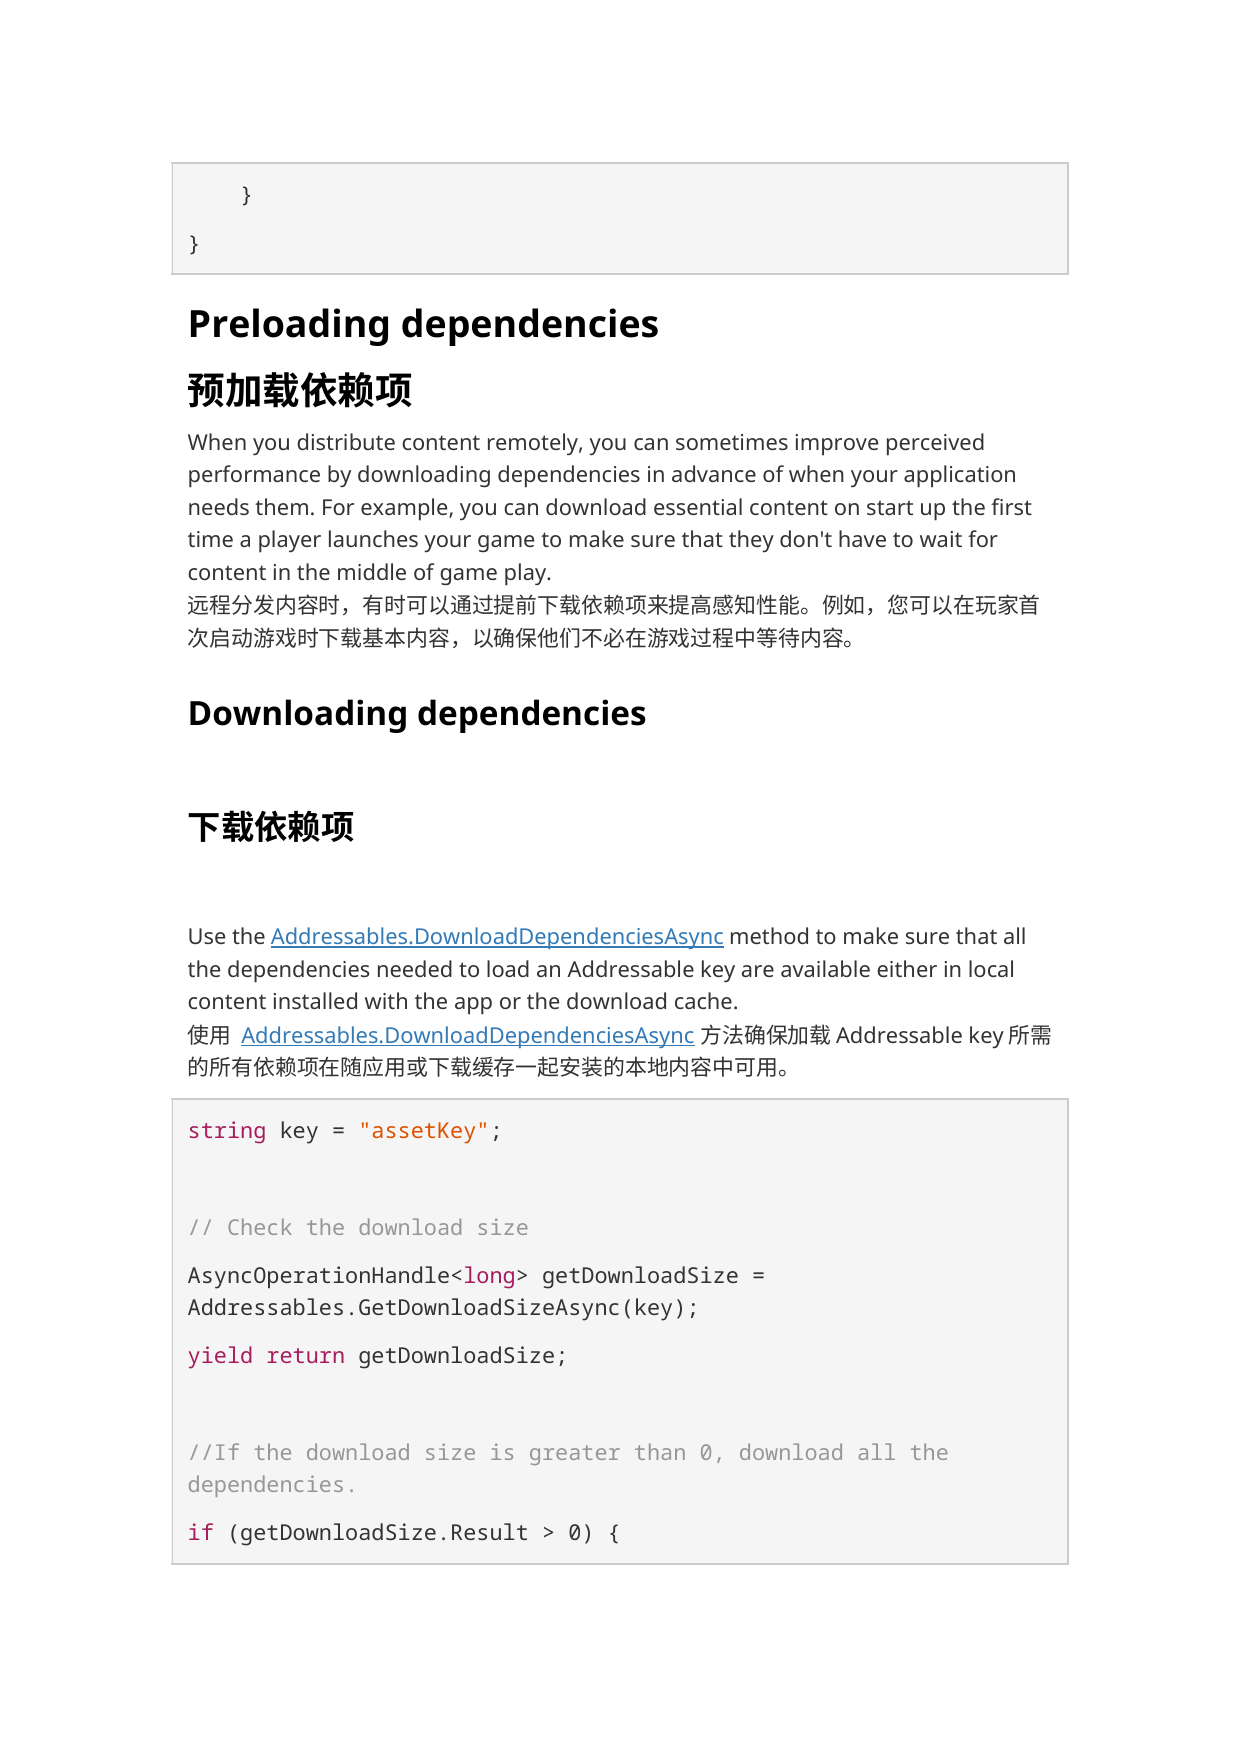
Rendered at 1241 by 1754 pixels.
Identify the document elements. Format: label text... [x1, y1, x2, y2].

text } [173, 164, 1067, 210]
text AsyncOperationHandle<long> getDownloadSize = Addressables.GetDownloadSizeAsync(key); [173, 1242, 1067, 1323]
text string key = "assetKey"; [173, 1100, 1067, 1146]
text //If the download size is greater than 0, download all the dependencies. [173, 1419, 1067, 1500]
text Use the Addressables.DownloadDependenciesAsync method to make sure that all the dependencies needed to load an Addressable key are available either in local content installed with the app or the download cache. 使用 Addressables.DownloadDependenciesAsync 方法确保加载Addressable key所需的所有依赖项在随应用或下载缓存一起安装的本地内容中可用。 [187, 920, 1053, 1082]
text } [173, 210, 1067, 273]
subtitle Downloading dependencies 下载依赖项 [187, 680, 1053, 858]
text When you distribute content remotely, you can sometimes improve perceived performance by downloading dependencies in advance of when your application needs them. For example, you can download essential content on start up the first time a player launches your game to make sure that they don't have to wait for content in the middle of game play. 远程分发内容时，有时可以通过提前下载依赖项来提高感知性能。例如，您可以在玩家首次启动游戏时下载基本内容，以确保他们不必在游戏过程中等待内容。 [187, 426, 1053, 653]
subtitle Preloading dependencies 预加载依赖项 [187, 291, 1053, 421]
text yield return getDownloadSize; [173, 1323, 1067, 1371]
text if (getDownloadSize.Result > 0) { [173, 1500, 1067, 1563]
text // Check the download size [173, 1194, 1067, 1242]
